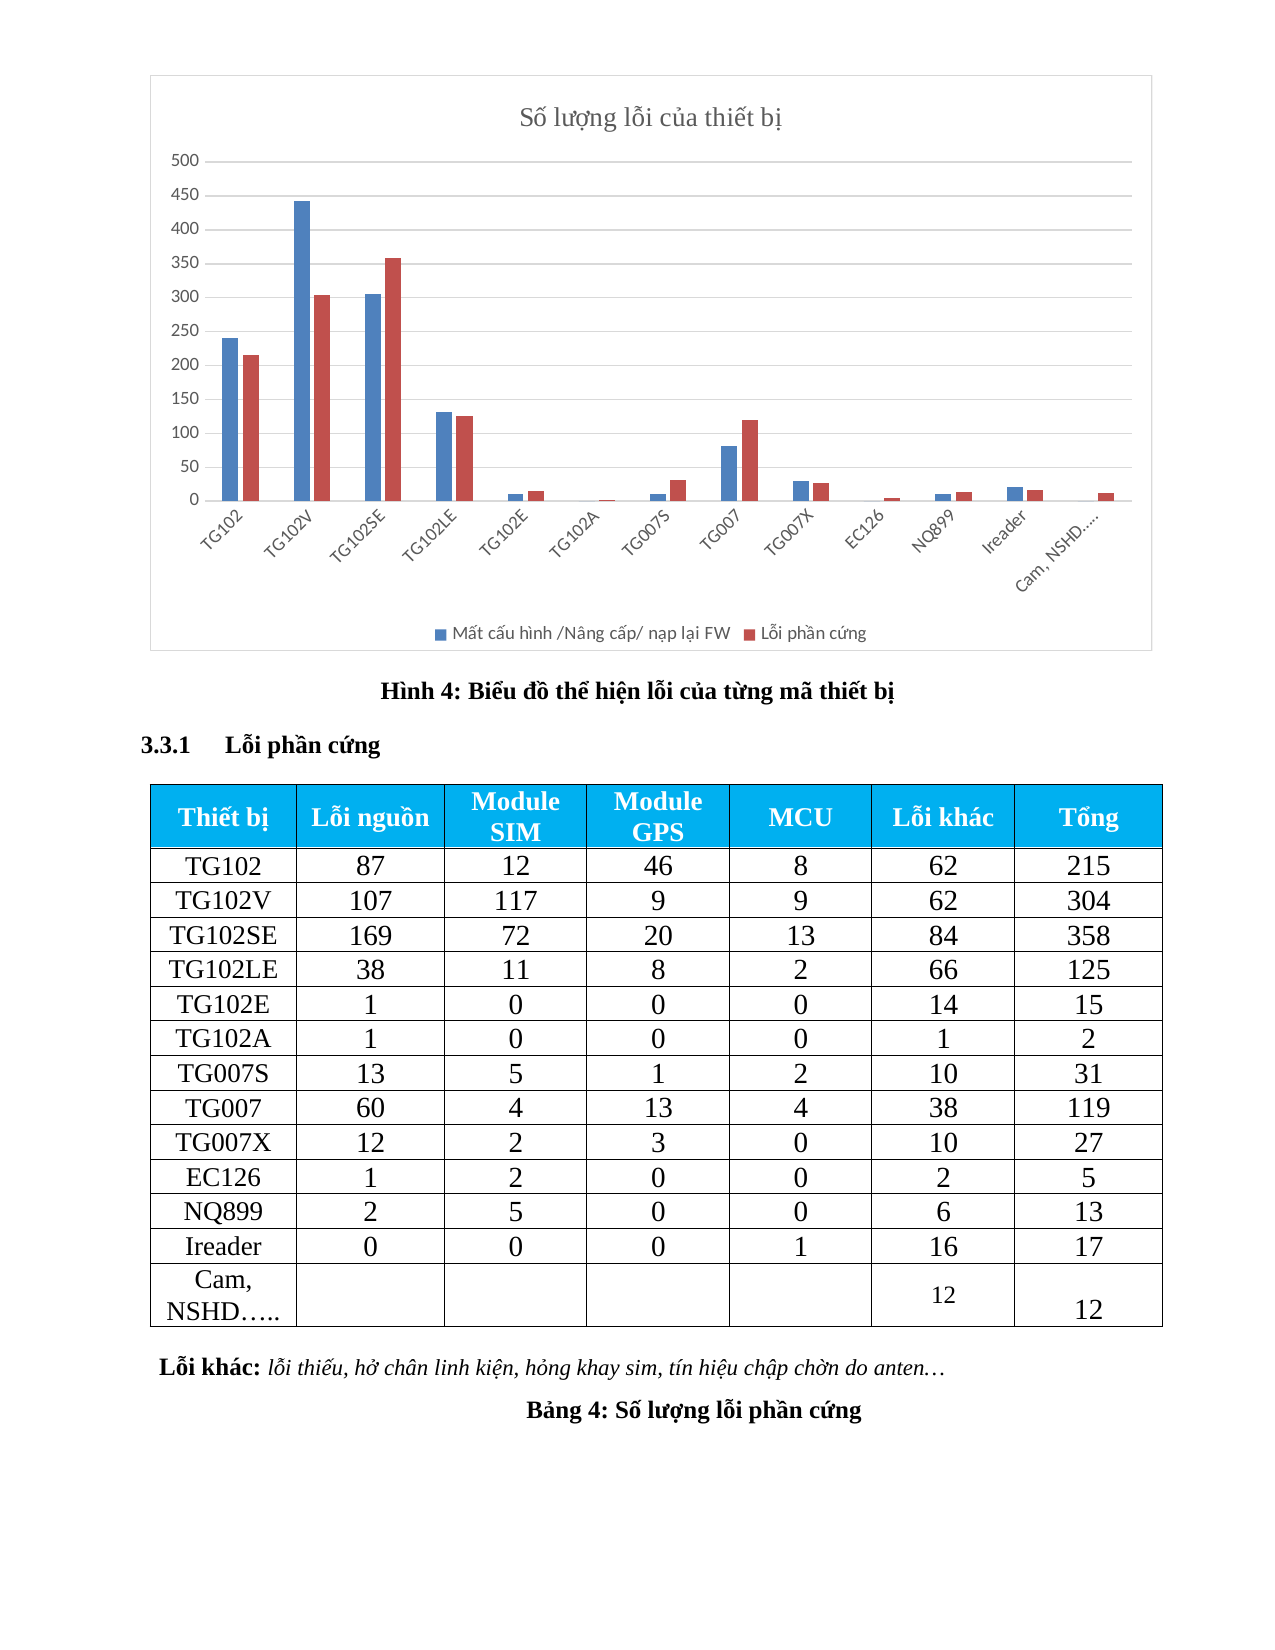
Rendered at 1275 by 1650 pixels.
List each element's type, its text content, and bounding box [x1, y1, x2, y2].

table_cell 38 [872, 1091, 1014, 1124]
table_cell 119 [1015, 1091, 1162, 1124]
table_cell 0 [730, 1194, 871, 1228]
table_header Lỗi nguồn [297, 785, 444, 847]
table_cell 12 [445, 849, 586, 882]
table_cell 9 [730, 883, 871, 917]
table_cell EC126 [151, 1160, 296, 1193]
table_cell 15 [1015, 987, 1162, 1020]
table_cell 5 [445, 1194, 586, 1228]
table_cell 10 [872, 1056, 1014, 1089]
table_cell 125 [1015, 952, 1162, 986]
table_cell TG007 [151, 1091, 296, 1124]
table_cell 2 [297, 1194, 444, 1228]
table_cell 0 [297, 1229, 444, 1262]
table_cell 117 [445, 883, 586, 917]
table_cell 13 [297, 1056, 444, 1089]
table_header Tổng [1015, 785, 1162, 847]
table_cell 12 [297, 1125, 444, 1159]
table_cell 4 [730, 1091, 871, 1124]
table_cell 0 [445, 1021, 586, 1055]
table_cell 46 [587, 849, 729, 882]
table_cell 0 [587, 987, 729, 1020]
table_cell 2 [872, 1160, 1014, 1193]
table_cell 0 [730, 1021, 871, 1055]
table_cell 31 [1015, 1056, 1162, 1089]
table_cell [445, 1264, 586, 1326]
table_cell TG102SE [151, 918, 296, 951]
table_cell TG102E [151, 987, 296, 1020]
text Hình 4: Biểu đồ thể hiện lỗi của từng mã thiết bị [150, 676, 1125, 705]
table_cell [297, 1264, 444, 1326]
table_cell 13 [1015, 1194, 1162, 1228]
table_header Lỗi khác [872, 785, 1014, 847]
table_cell 87 [297, 849, 444, 882]
table_cell TG102 [151, 849, 296, 882]
table_cell 17 [1015, 1229, 1162, 1262]
table_cell TG102V [151, 883, 296, 917]
table_cell 72 [445, 918, 586, 951]
table_cell TG007S [151, 1056, 296, 1089]
table_cell 0 [587, 1229, 729, 1262]
table_cell 1 [587, 1056, 729, 1089]
table_cell 5 [445, 1056, 586, 1089]
table_cell 0 [587, 1021, 729, 1055]
table_cell TG102LE [151, 952, 296, 986]
table_cell 60 [297, 1091, 444, 1124]
table_cell Ireader [151, 1229, 296, 1262]
table_cell 20 [587, 918, 729, 951]
table_cell 1 [297, 1021, 444, 1055]
table_cell 8 [587, 952, 729, 986]
table_cell 2 [445, 1160, 586, 1193]
table_cell 0 [730, 1160, 871, 1193]
table_cell 27 [1015, 1125, 1162, 1159]
table_header Thiết bị [151, 785, 296, 847]
table_cell [587, 1264, 729, 1326]
table_cell TG007X [151, 1125, 296, 1159]
table_cell 2 [1015, 1021, 1162, 1055]
table_cell 0 [730, 987, 871, 1020]
table_cell 66 [872, 952, 1014, 986]
table_header Module GPS [587, 785, 729, 847]
table_cell 107 [297, 883, 444, 917]
table_cell 3 [587, 1125, 729, 1159]
table_cell 4 [445, 1091, 586, 1124]
table_cell 5 [1015, 1160, 1162, 1193]
table_cell 9 [587, 883, 729, 917]
text 3.3.1 Lỗi phần cứng [141, 730, 1125, 759]
table_cell 0 [587, 1160, 729, 1193]
table_header MCU [730, 785, 871, 847]
table_cell 6 [872, 1194, 1014, 1228]
table_cell 1 [297, 987, 444, 1020]
table_cell [730, 1264, 871, 1326]
table_cell NQ899 [151, 1194, 296, 1228]
table_cell 2 [445, 1125, 586, 1159]
table_cell 1 [297, 1160, 444, 1193]
table_cell Cam, NSHD….. [151, 1264, 296, 1326]
table_cell 169 [297, 918, 444, 951]
table_cell 1 [872, 1021, 1014, 1055]
table_cell 0 [730, 1125, 871, 1159]
table_cell 16 [872, 1229, 1014, 1262]
table_cell 14 [872, 987, 1014, 1020]
table_cell 12 [1015, 1264, 1162, 1326]
table_cell 62 [872, 883, 1014, 917]
table_cell 84 [872, 918, 1014, 951]
table_cell 13 [587, 1091, 729, 1124]
table_cell 215 [1015, 849, 1162, 882]
table_cell 62 [872, 849, 1014, 882]
table_cell 13 [730, 918, 871, 951]
table_cell 0 [587, 1194, 729, 1228]
table_cell 2 [730, 1056, 871, 1089]
table_header Module SIM [445, 785, 586, 847]
table_cell TG102A [151, 1021, 296, 1055]
table_cell 8 [730, 849, 871, 882]
table_cell 10 [872, 1125, 1014, 1159]
table_cell 358 [1015, 918, 1162, 951]
table_cell 0 [445, 987, 586, 1020]
table_cell 2 [730, 952, 871, 986]
list Bảng 4: Số lượng lỗi phần cứng [262, 1395, 1125, 1424]
table_cell 1 [730, 1229, 871, 1262]
table_cell 11 [445, 952, 586, 986]
table_cell 38 [297, 952, 444, 986]
table_cell 0 [445, 1229, 586, 1262]
table_cell 12 [872, 1264, 1014, 1326]
table_cell 304 [1015, 883, 1162, 917]
list Lỗi khác: lỗi thiếu, hở chân linh kiện, hỏng khay sim, tín hiệu chập chờn do anten… [159, 1352, 1125, 1381]
